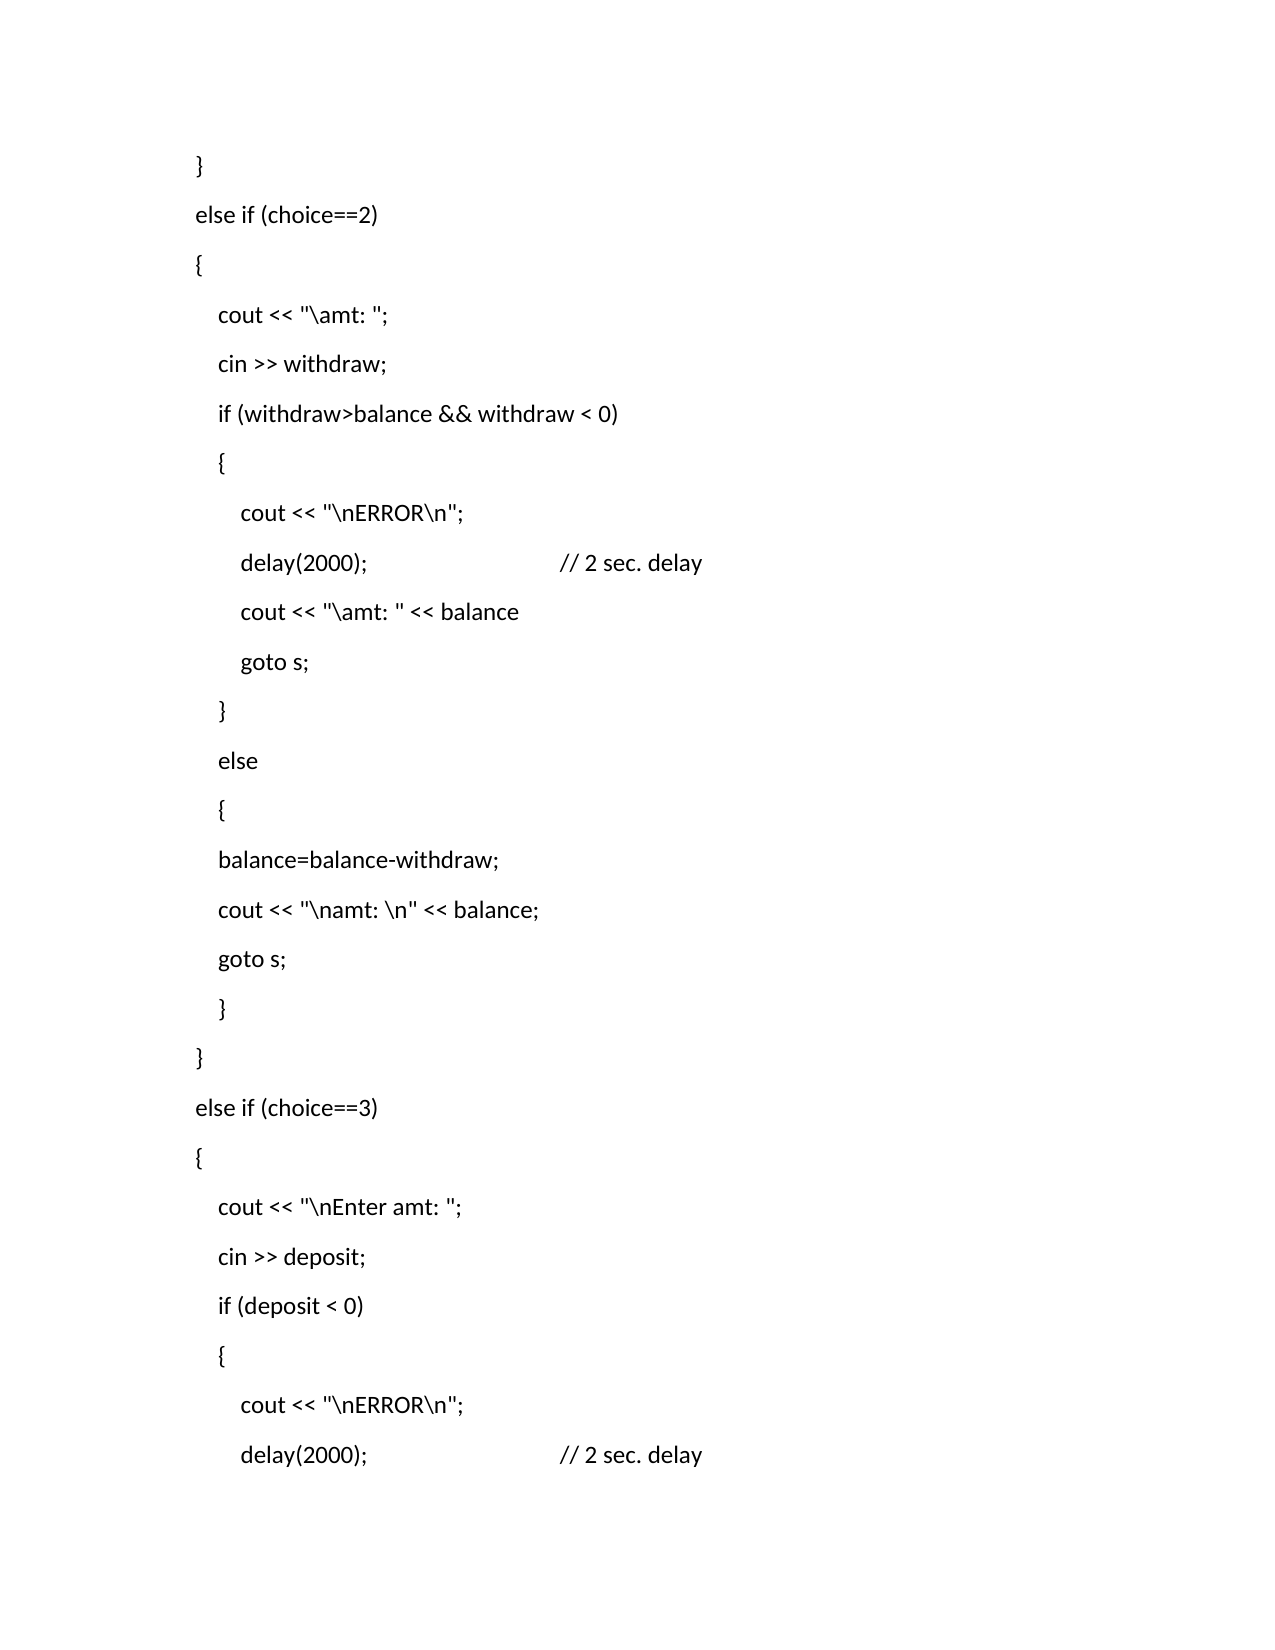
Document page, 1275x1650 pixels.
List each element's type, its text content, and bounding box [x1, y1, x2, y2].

text { [150, 1142, 1125, 1172]
text balance=balance-withdraw; [150, 844, 1125, 875]
text { [150, 447, 1125, 478]
text { [150, 1340, 1125, 1371]
text cout << "\nEnter amt: "; [150, 1191, 1125, 1222]
text cout << "\amt: "; [150, 299, 1125, 329]
text if (deposit < 0) [150, 1290, 1125, 1321]
text } [150, 150, 1125, 181]
text cout << "\nERROR\n"; [150, 497, 1125, 528]
text } [150, 695, 1125, 726]
text if (withdraw>balance && withdraw < 0) [150, 398, 1125, 428]
text } [150, 1042, 1125, 1073]
text } [150, 993, 1125, 1023]
text cout << "\nERROR\n"; [150, 1389, 1125, 1420]
text cout << "\amt: " << balance [150, 596, 1125, 627]
text goto s; [150, 943, 1125, 974]
text else if (choice==3) [150, 1092, 1125, 1123]
text delay(2000); // 2 sec. delay [150, 547, 1125, 577]
text { [150, 249, 1125, 280]
text { [150, 794, 1125, 825]
text else if (choice==2) [150, 199, 1125, 230]
text else [150, 745, 1125, 776]
text cin >> deposit; [150, 1241, 1125, 1271]
text cout << "\namt: \n" << balance; [150, 894, 1125, 924]
text cin >> withdraw; [150, 348, 1125, 379]
text goto s; [150, 646, 1125, 676]
text delay(2000); // 2 sec. delay [150, 1439, 1125, 1470]
